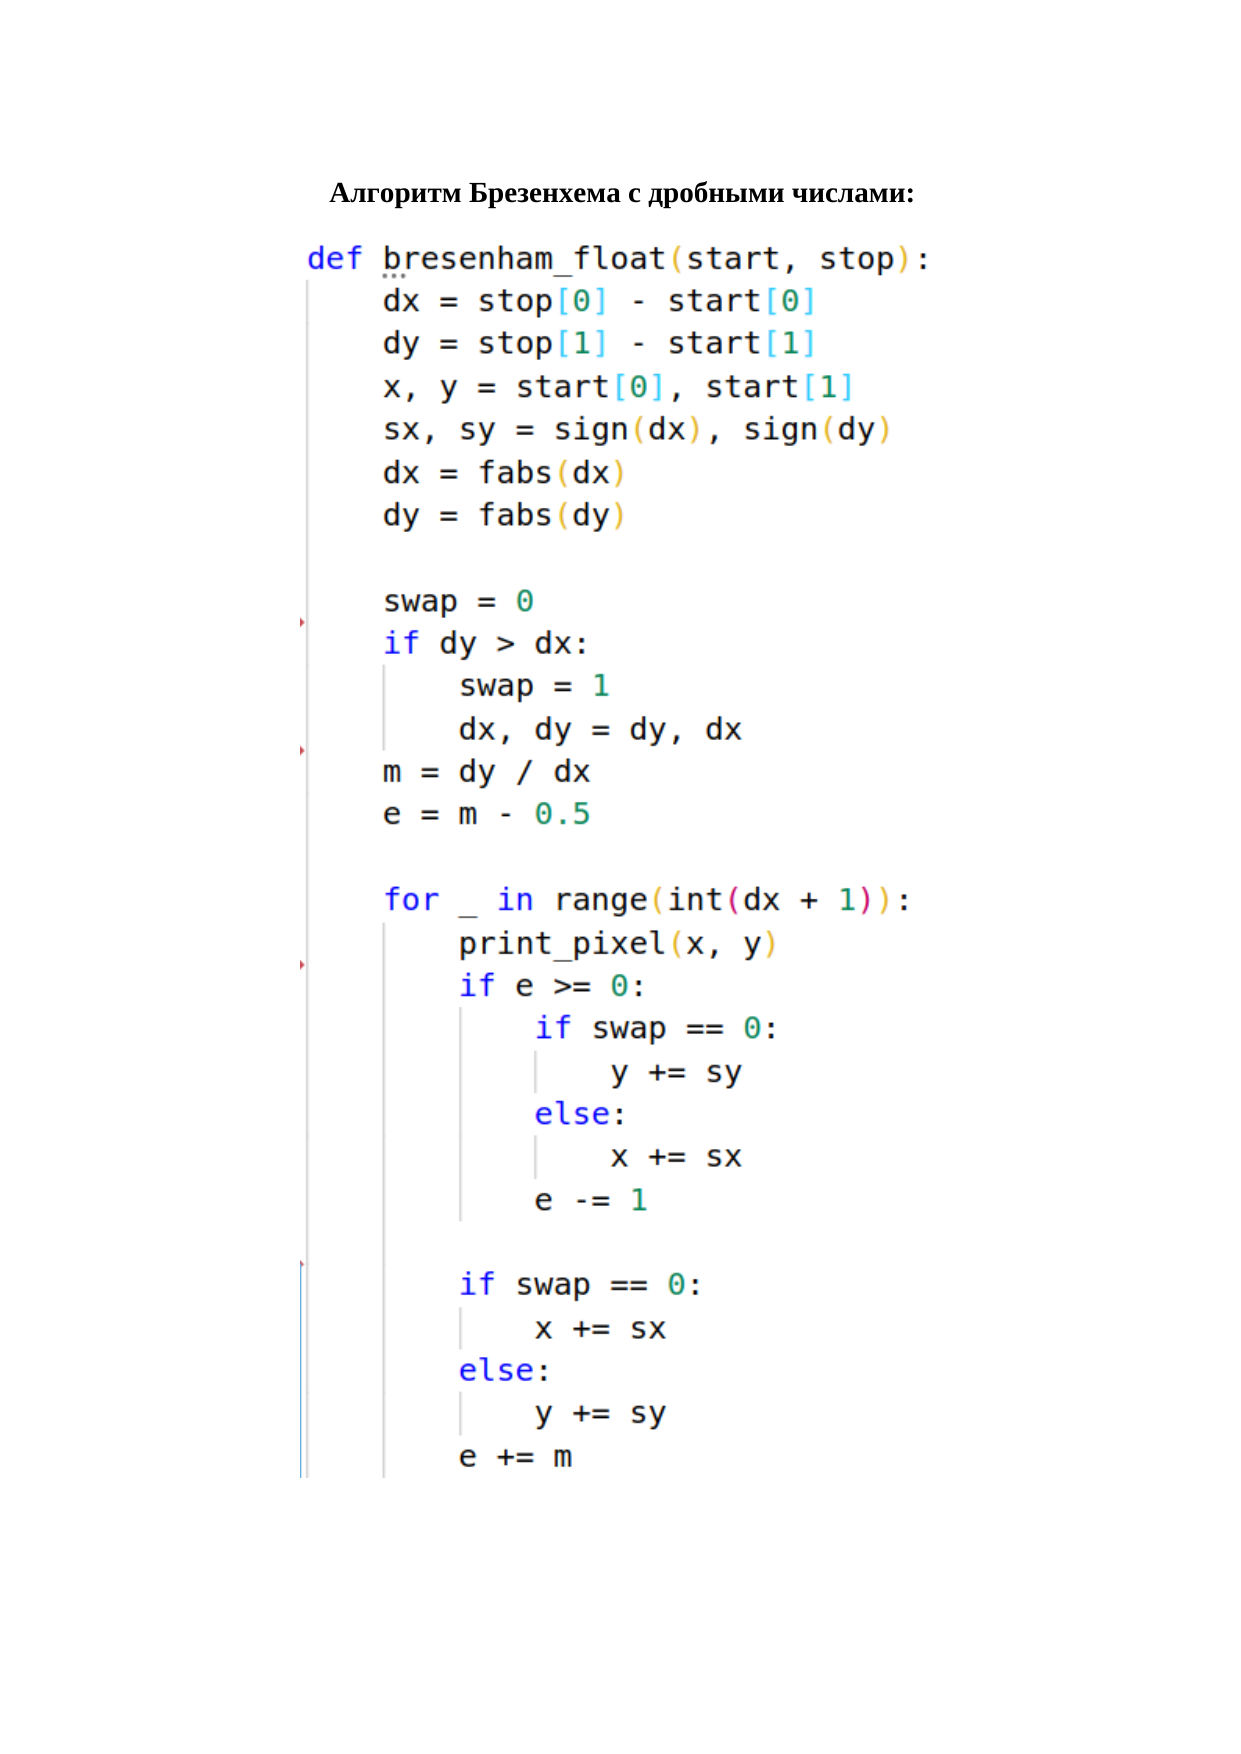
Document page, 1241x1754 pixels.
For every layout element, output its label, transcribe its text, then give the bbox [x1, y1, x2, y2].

picture [300, 238, 944, 1478]
text Алгоритм Брезенхема с дробными числами: [300, 175, 1090, 208]
